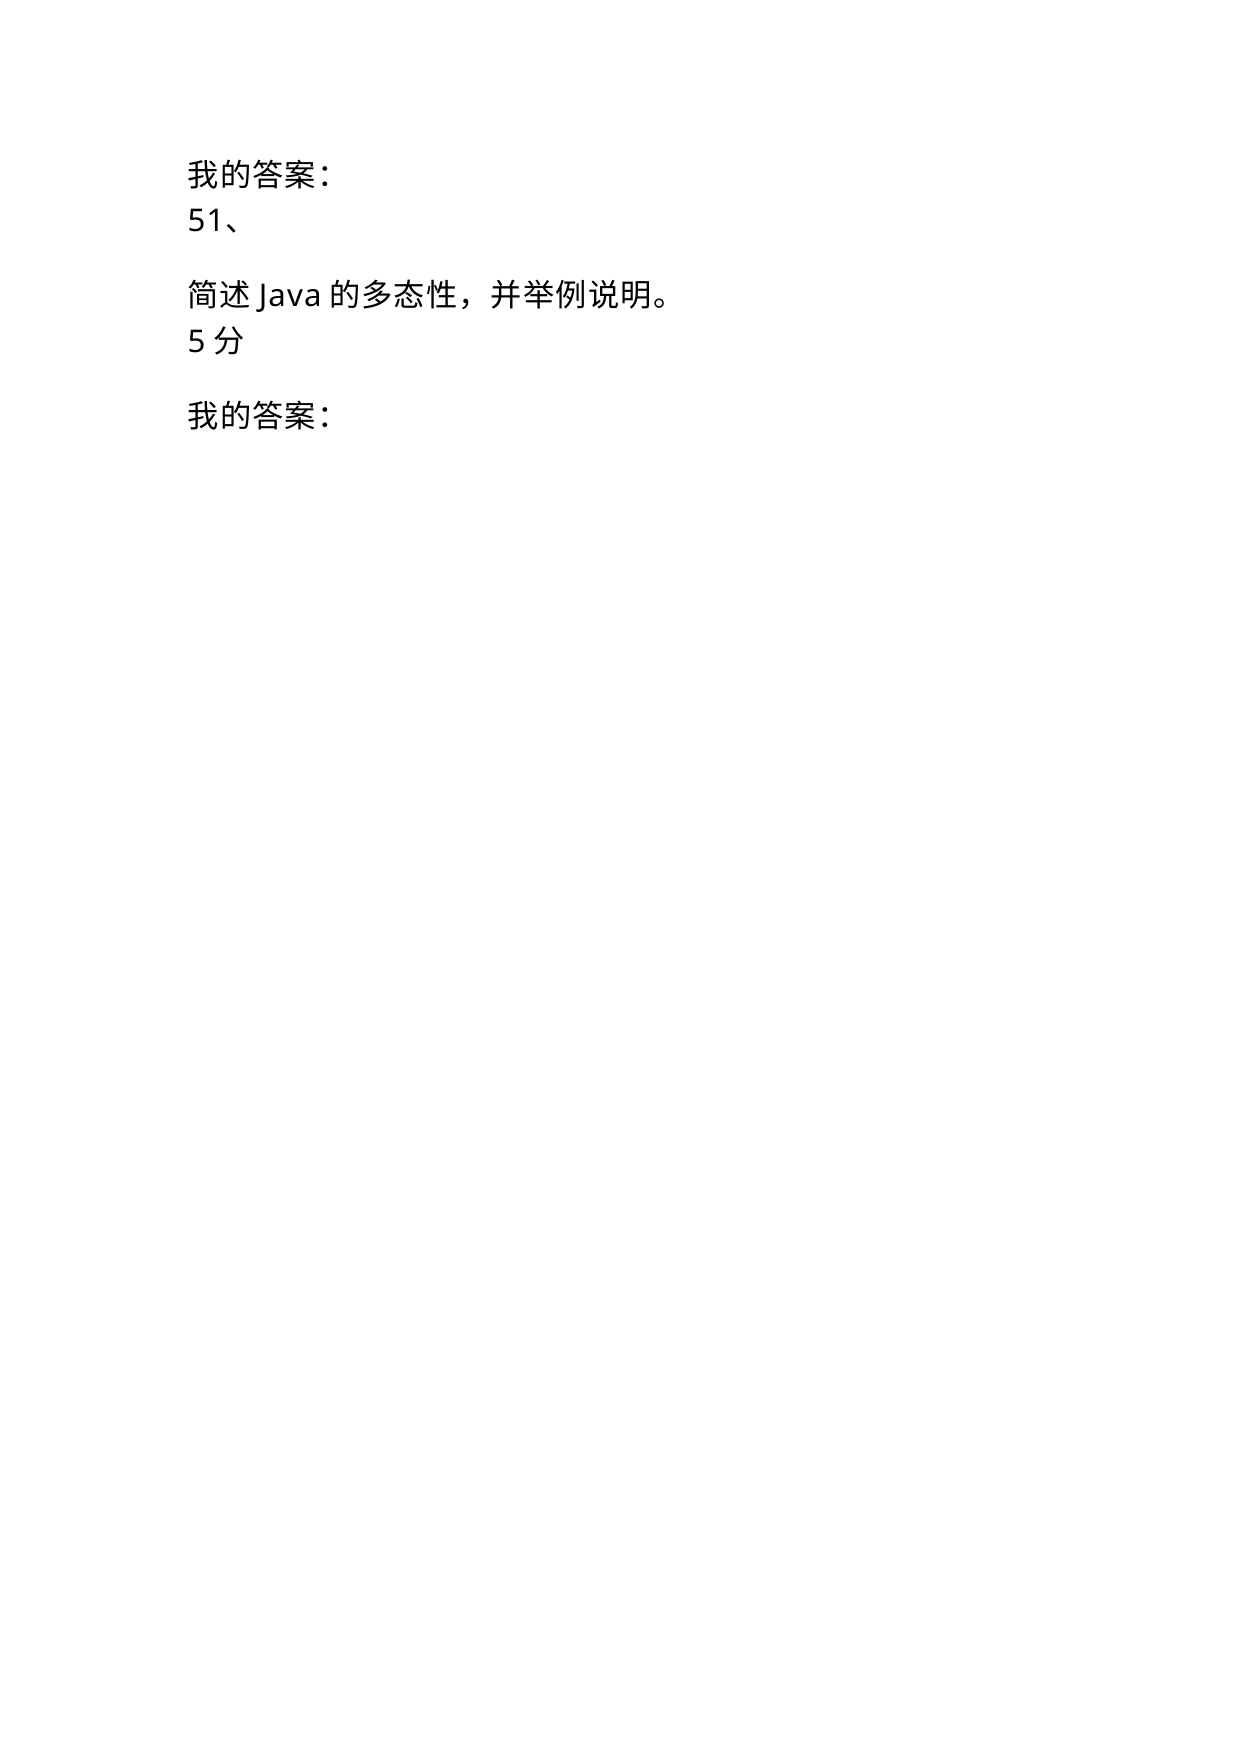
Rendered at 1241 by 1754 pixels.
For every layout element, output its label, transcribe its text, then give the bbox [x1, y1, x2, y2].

text 51、 [187, 195, 1053, 241]
text 我的答案： [187, 150, 1053, 195]
text 简述Java的多态性，并举例说明。 [187, 271, 1053, 316]
text 5分 [187, 316, 1053, 361]
text 我的答案： [187, 391, 1053, 436]
